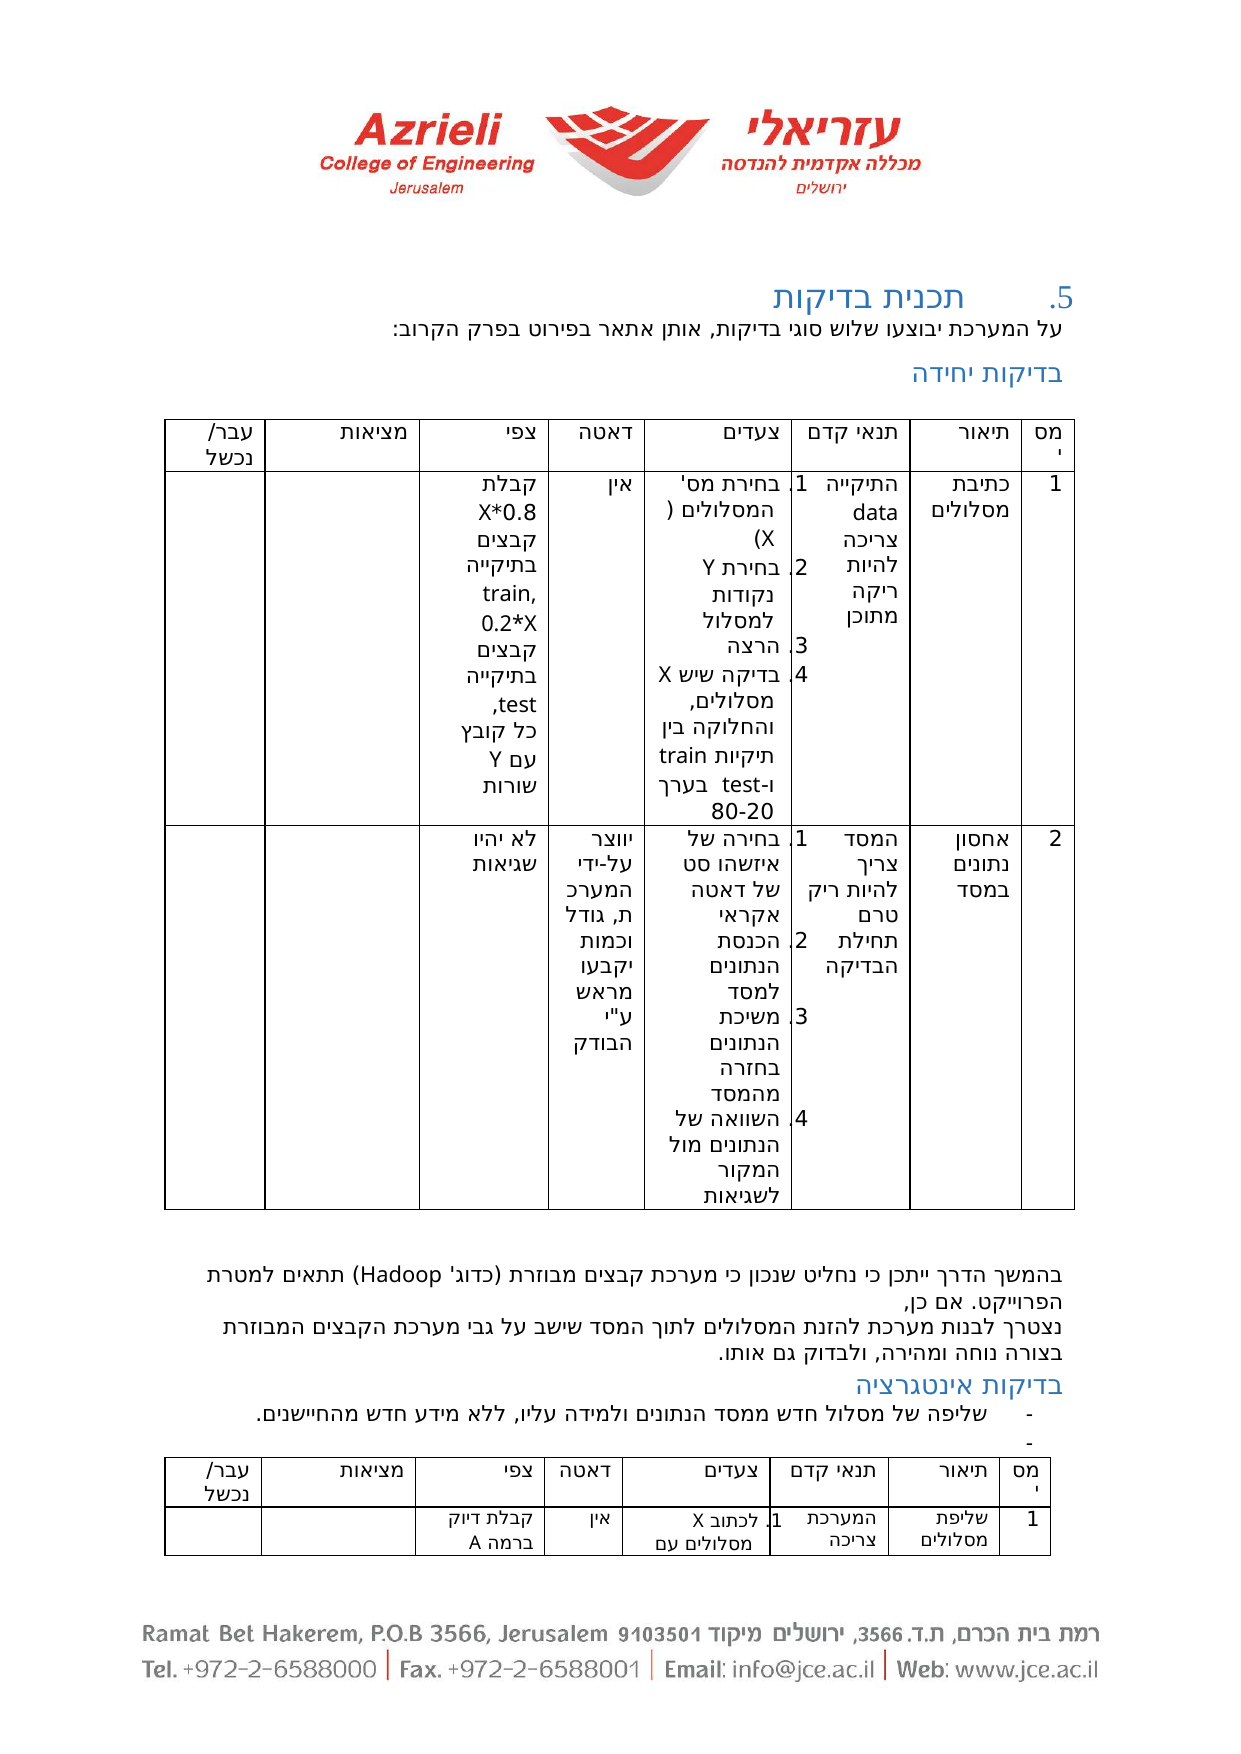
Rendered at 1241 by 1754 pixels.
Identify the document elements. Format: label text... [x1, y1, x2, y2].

table_header דאטה [545, 1458, 622, 1506]
table_header מס' [1022, 420, 1074, 471]
text על המערכת יבוצעו שלוש סוגי בדיקות, אותן אתאר בפירוט בפרק הקרוב: [177, 316, 1063, 341]
table_cell קבלת 0.8*X קבצים בתיקייה train, 0.2*X קבצים בתיקייה test, כל קובץ עם Y שורות [420, 472, 548, 825]
table_cell בחירת מס' המסלולים (X) בחירת Y נקודות למסלול הרצה בדיקה שיש X מסלולים, והחלוקה בין תיקיות train ו-test בערך 80-20 [645, 472, 791, 825]
table_header תנאי קדם [792, 420, 909, 471]
table_header מס' [1000, 1458, 1050, 1506]
table_cell יווצר על-ידי המערכת, גודל וכמות יקבעו מראש ע"י הבודק [549, 826, 644, 1208]
table_header צפי [416, 1458, 544, 1506]
table_header צעדים [623, 1458, 769, 1506]
table_header דאטה [549, 420, 644, 471]
table_cell קבלת דיוק ברמה A לפחות ( ייקבע על ידי מנהל המערכת) [416, 1508, 544, 1555]
table_header תיאור [911, 420, 1021, 471]
table_cell אחסון נתונים במסד [911, 826, 1021, 1208]
picture [42, 44, 1199, 221]
table_header מציאות [266, 420, 419, 471]
table_cell המסד צריך להיות ריק טרם תחילת הבדיקה [792, 826, 909, 1208]
subtitle תכנית בדיקות [177, 277, 1048, 316]
table_cell כתיבת מסלולים [911, 472, 1021, 825]
table_cell שליפת מסלולים מהמסד ולמידה עליהם [889, 1508, 999, 1555]
table_cell אין [545, 1508, 622, 1555]
table_cell 2 [1022, 826, 1074, 1208]
table_cell [266, 472, 419, 825]
table_header צפי [420, 420, 548, 471]
table_cell בחירה של איזשהו סט של דאטה אקראי הכנסת הנתונים למסד משיכת הנתונים בחזרה מהמסד השוואה של הנתונים מול המקור לשגיאות [645, 826, 791, 1208]
table_cell המערכת צריכה להיות מאומנת מראש [771, 1508, 888, 1555]
text בהמשך הדרך ייתכן כי נחליט שנכון כי מערכת קבצים מבוזרת (כדוג' Hadoop) תתאים למטרת הפרוייקט. אם כן, [177, 1259, 1063, 1314]
picture [107, 1603, 1133, 1712]
table_cell [166, 472, 264, 825]
table_header עבר/נכשל [166, 1458, 261, 1506]
table_cell 1 [1022, 472, 1074, 825]
table_header צעדים [645, 420, 791, 471]
table_cell אין [549, 472, 644, 825]
text נצטרך לבנות מערכת להזנת המסלולים לתוך המסד שישב על גבי מערכת הקבצים המבוזרת בצורה נוחה ומהירה, ולבדוק גם אותו. [177, 1314, 1063, 1366]
subtitle בדיקות יחידה [177, 357, 1063, 389]
table_header עבר/נכשל [166, 420, 264, 471]
table_header תנאי קדם [771, 1458, 888, 1506]
list שליפה של מסלול חדש ממסד הנתונים ולמידה עליו, ללא מידע חדש מהחיישנים. [177, 1401, 1026, 1427]
table_cell [166, 826, 264, 1208]
table_cell [266, 826, 419, 1208]
table_cell 1 [1000, 1508, 1050, 1555]
table_header תיאור [889, 1458, 999, 1506]
table_cell [262, 1508, 415, 1555]
table_cell התיקייה data צריכה להיות ריקה מתוכן [792, 472, 909, 825]
table_cell [166, 1508, 261, 1555]
table_cell לא יהיו שגיאות [420, 826, 548, 1208]
subtitle בדיקות אינטגרציה [177, 1370, 1063, 1401]
table_header מציאות [262, 1458, 415, 1506]
